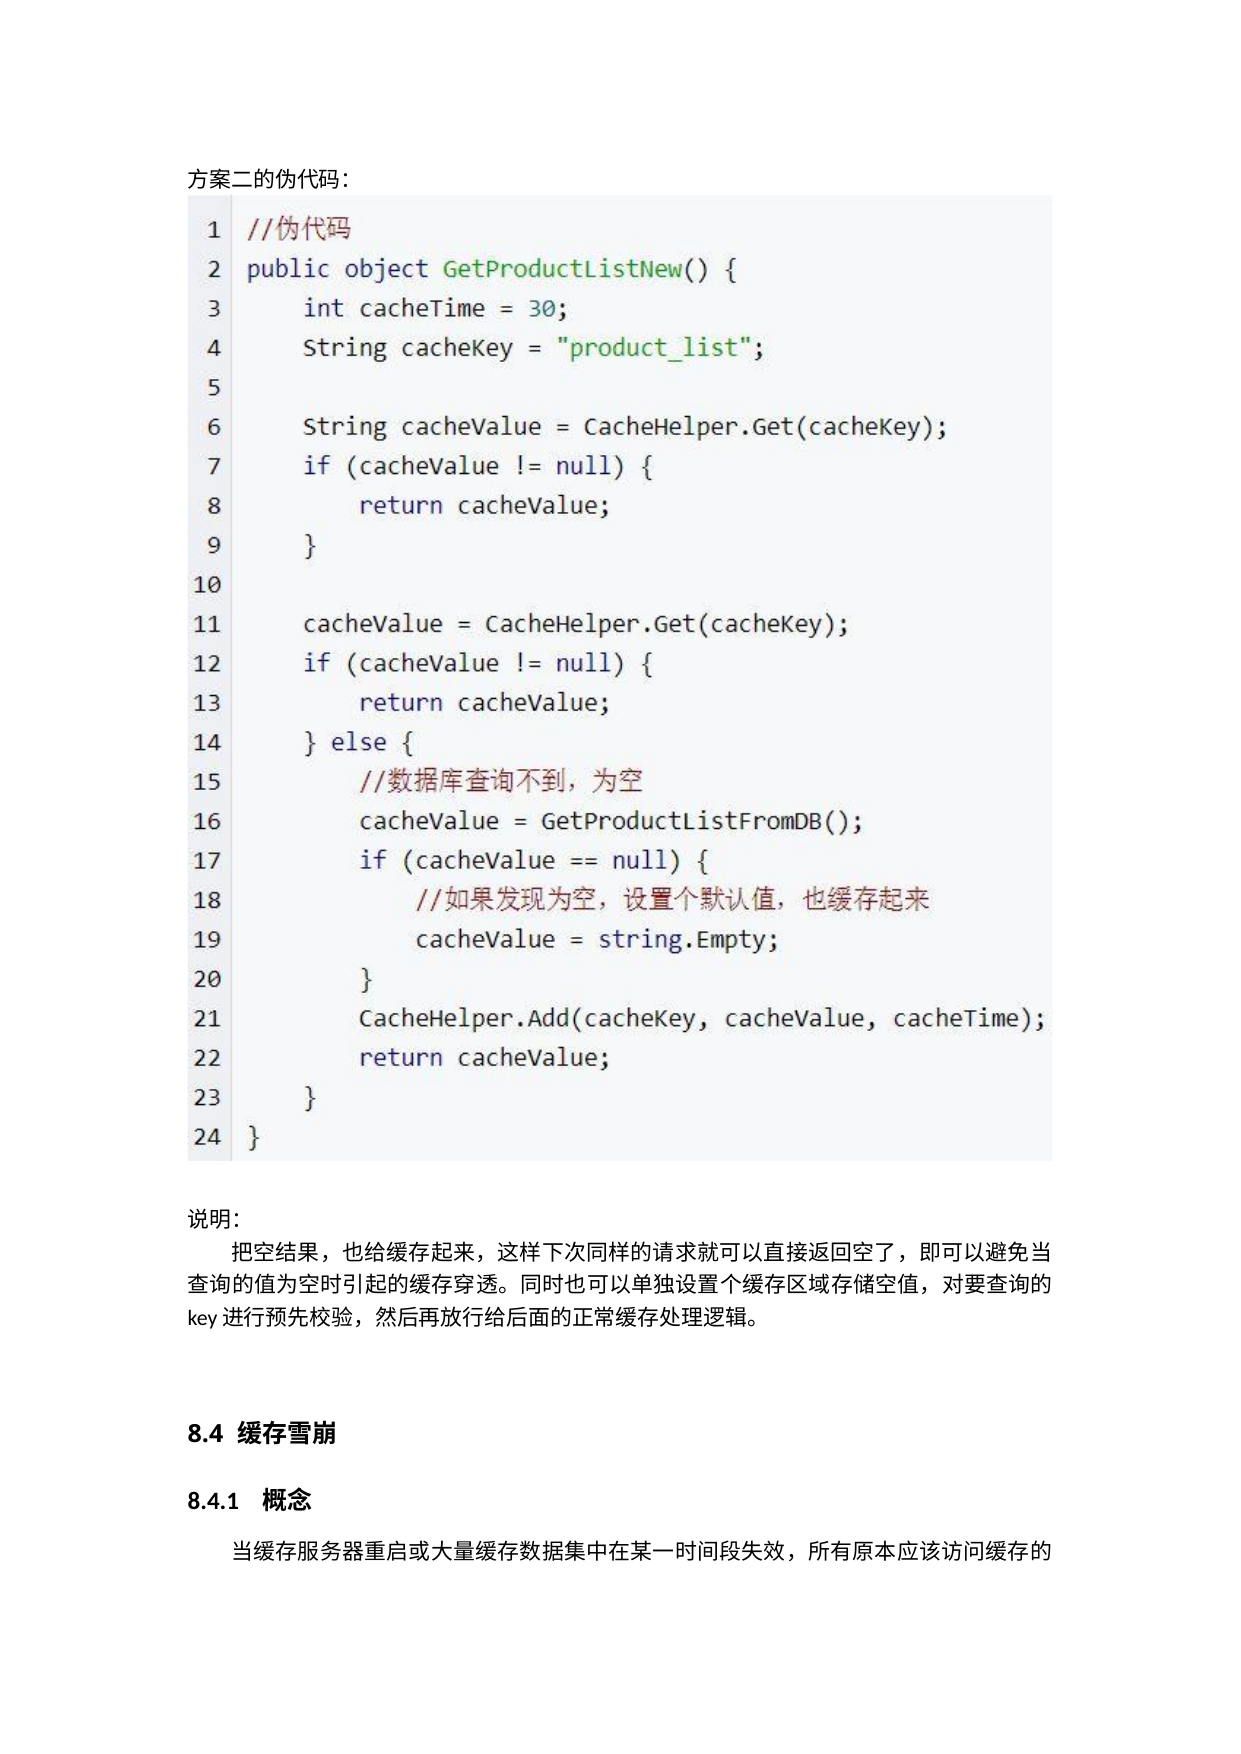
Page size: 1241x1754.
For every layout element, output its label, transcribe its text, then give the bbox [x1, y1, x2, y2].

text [187, 1533, 1053, 1566]
picture [187, 194, 1053, 1161]
text 说明： [187, 1202, 1053, 1234]
subtitle 缓存雪崩 [187, 1399, 1053, 1464]
text 把空结果，也给缓存起来，这样下次同样的请求就可以直接返回空了，即可以避免当查询的值为空时引起的缓存穿透。同时也可以单独设置个缓存区域存储空值，对要查询的key进行预先校验，然后再放行给后面的正常缓存处理逻辑。 [187, 1234, 1053, 1332]
subtitle 概念 [187, 1466, 1053, 1531]
text 方案二的伪代码： [187, 162, 1053, 194]
